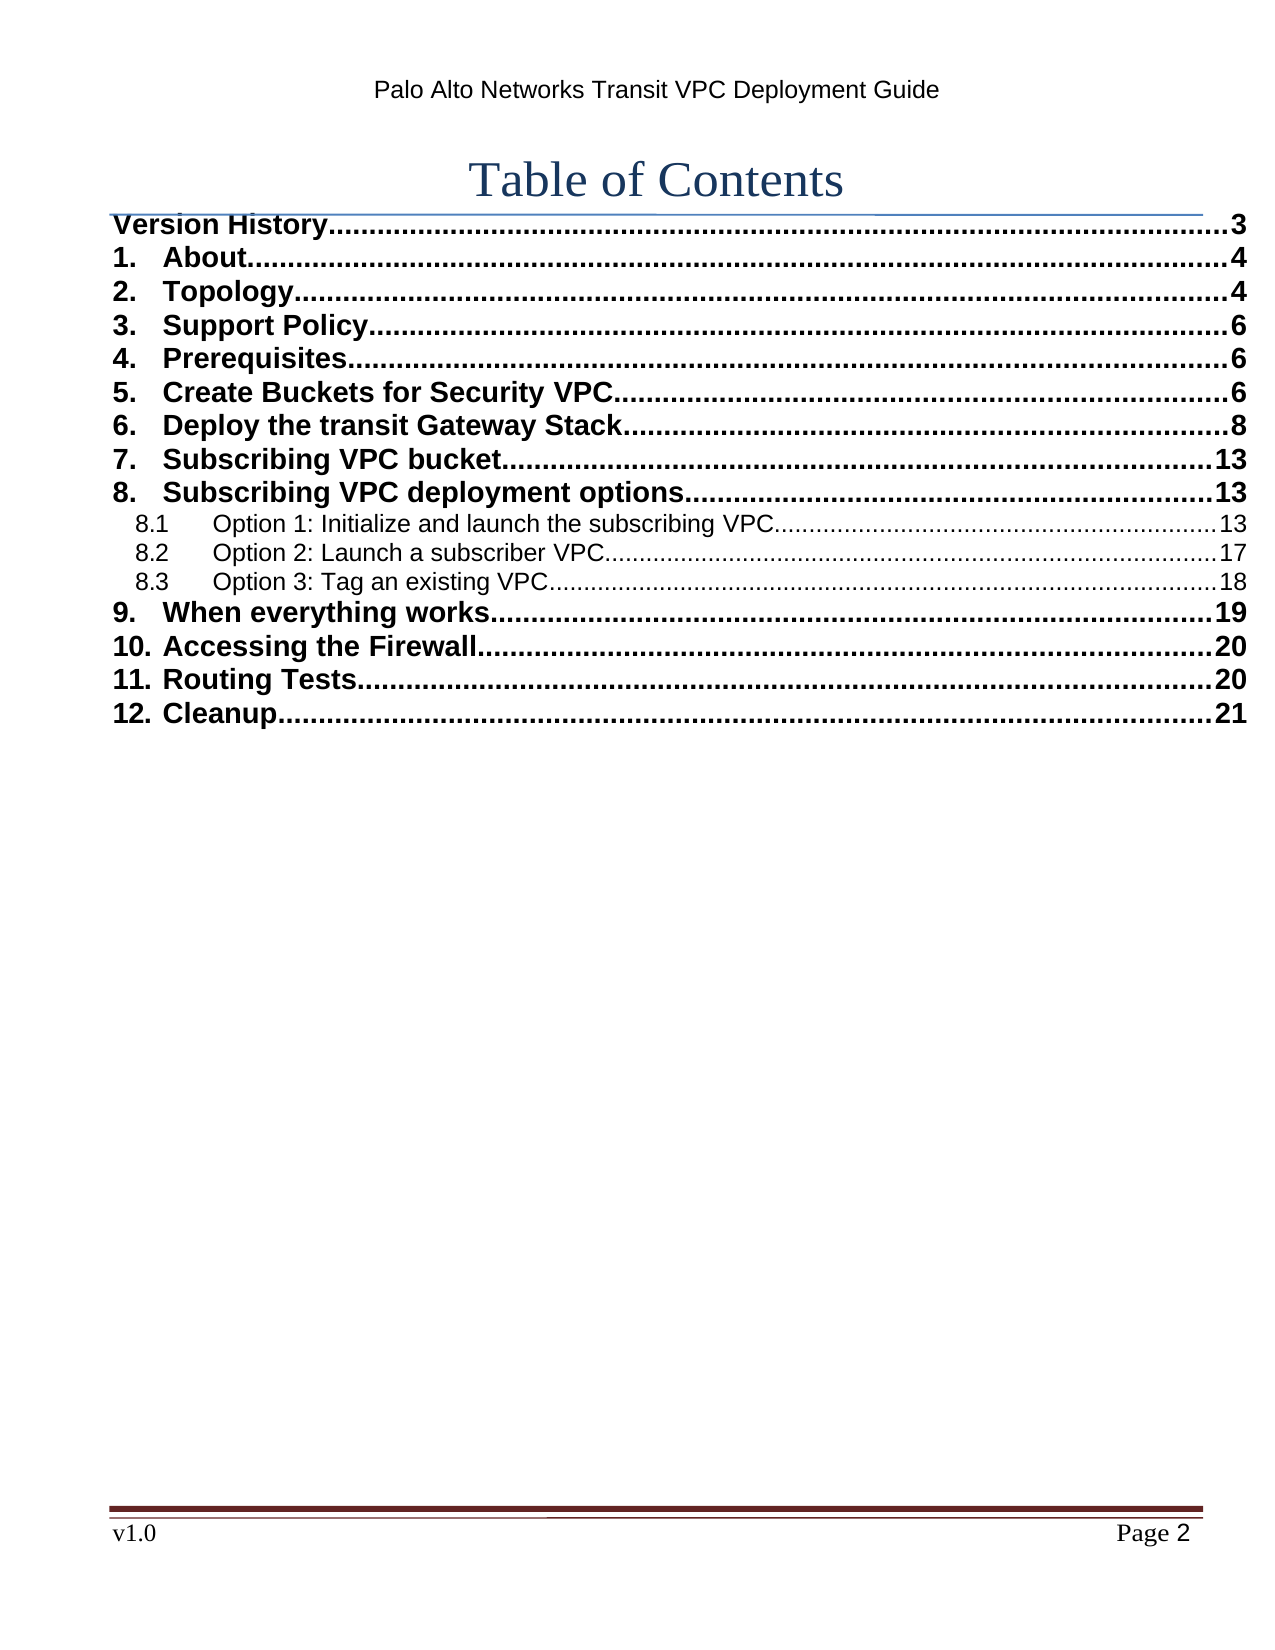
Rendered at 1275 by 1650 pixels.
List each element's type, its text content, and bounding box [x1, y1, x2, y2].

text Table of Contents [363, 150, 949, 207]
